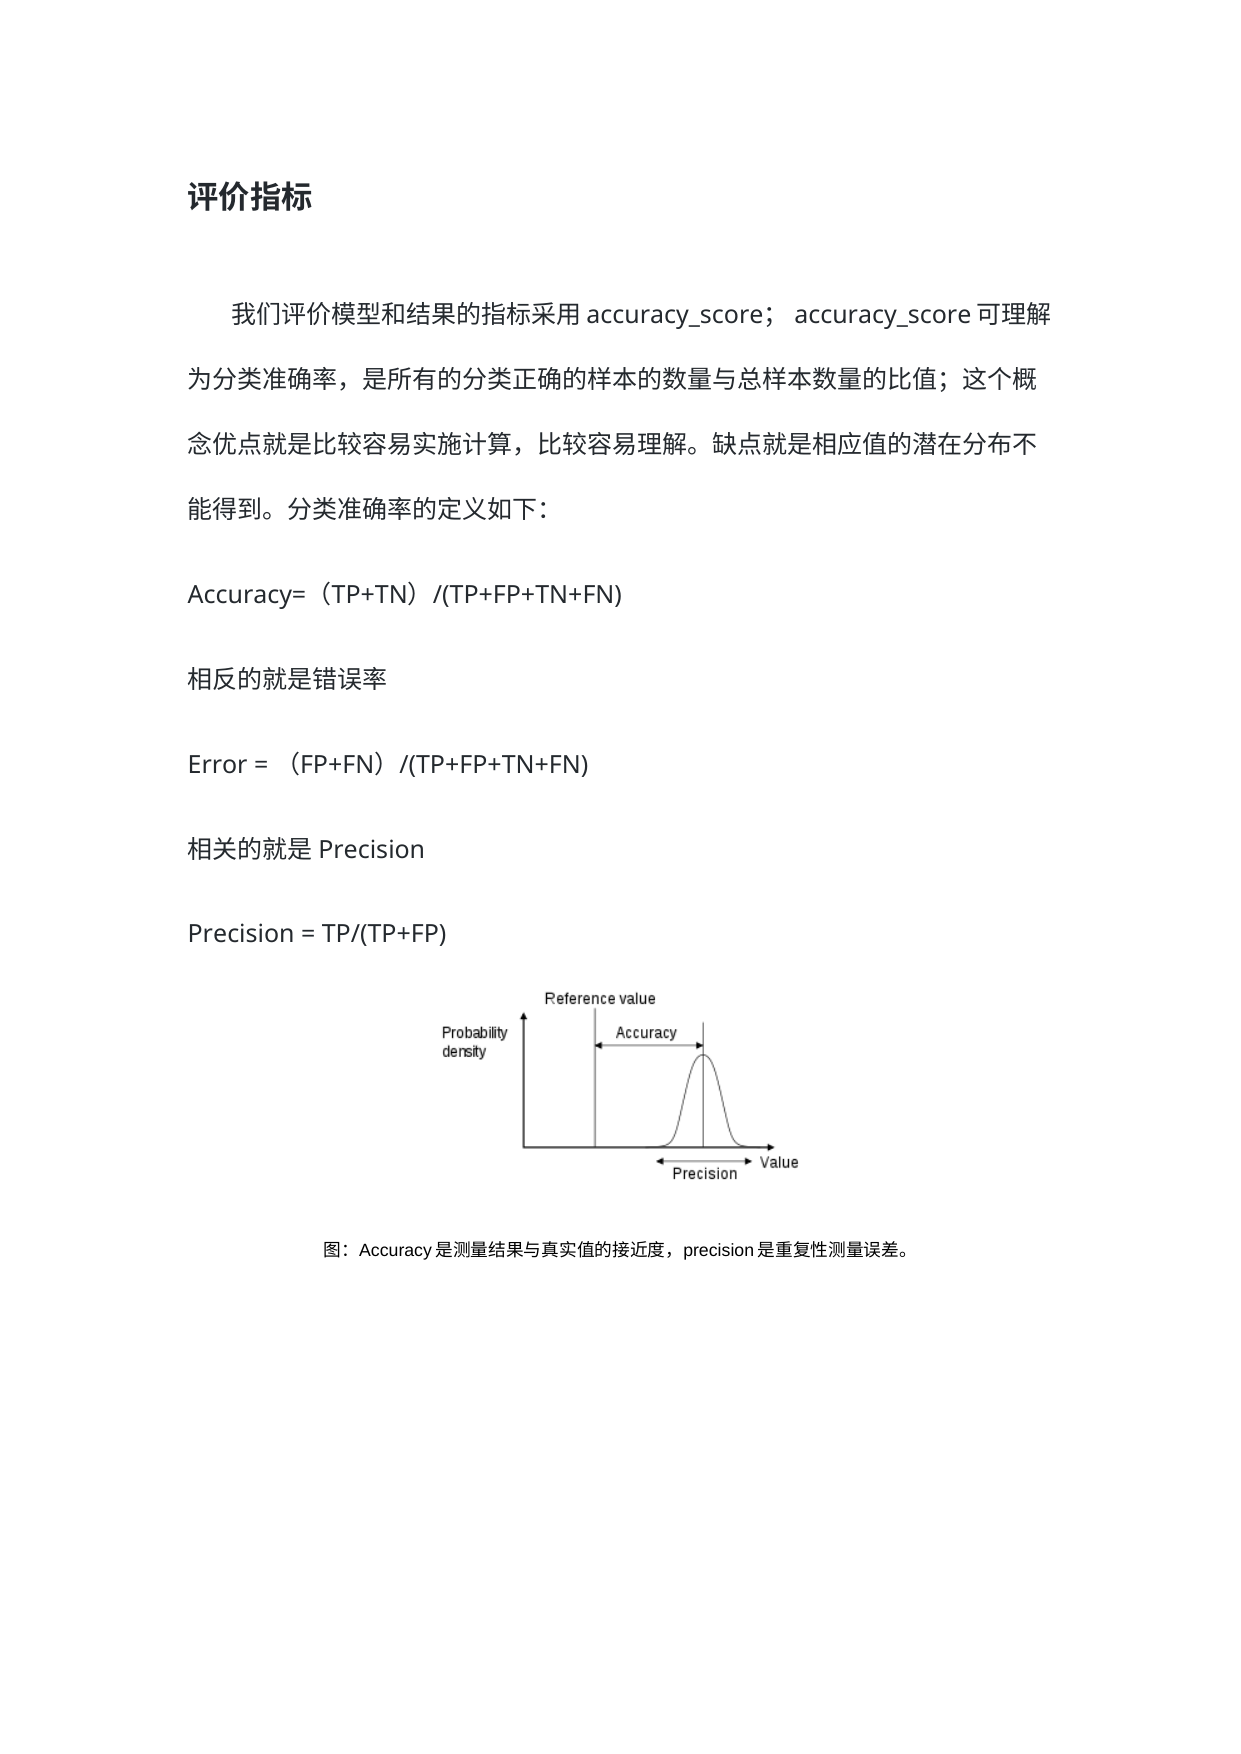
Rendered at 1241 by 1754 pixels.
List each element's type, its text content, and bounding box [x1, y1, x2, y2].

text 图：Accuracy是测量结果与真实值的接近度，precision是重复性测量误差。 [187, 1232, 1053, 1265]
text Precision = TP/(TP+FP) [187, 900, 1053, 965]
text Error = （FP+FN）/(TP+FP+TN+FN) [187, 730, 1053, 795]
text 相反的就是错误率 [187, 645, 1053, 710]
text 我们评价模型和结果的指标采用accuracy_score； accuracy_score可理解为分类准确率，是所有的分类正确的样本的数量与总样本数量的比值；这个概念优点就是比较容易实施计算，比较容易理解。缺点就是相应值的潜在分布不能得到。分类准确率的定义如下： [187, 280, 1053, 540]
picture [432, 985, 808, 1188]
text Accuracy=（TP+TN）/(TP+FP+TN+FN) [187, 560, 1053, 625]
text 相关的就是 Precision [187, 815, 1053, 880]
subtitle 评价指标 [187, 162, 1053, 227]
